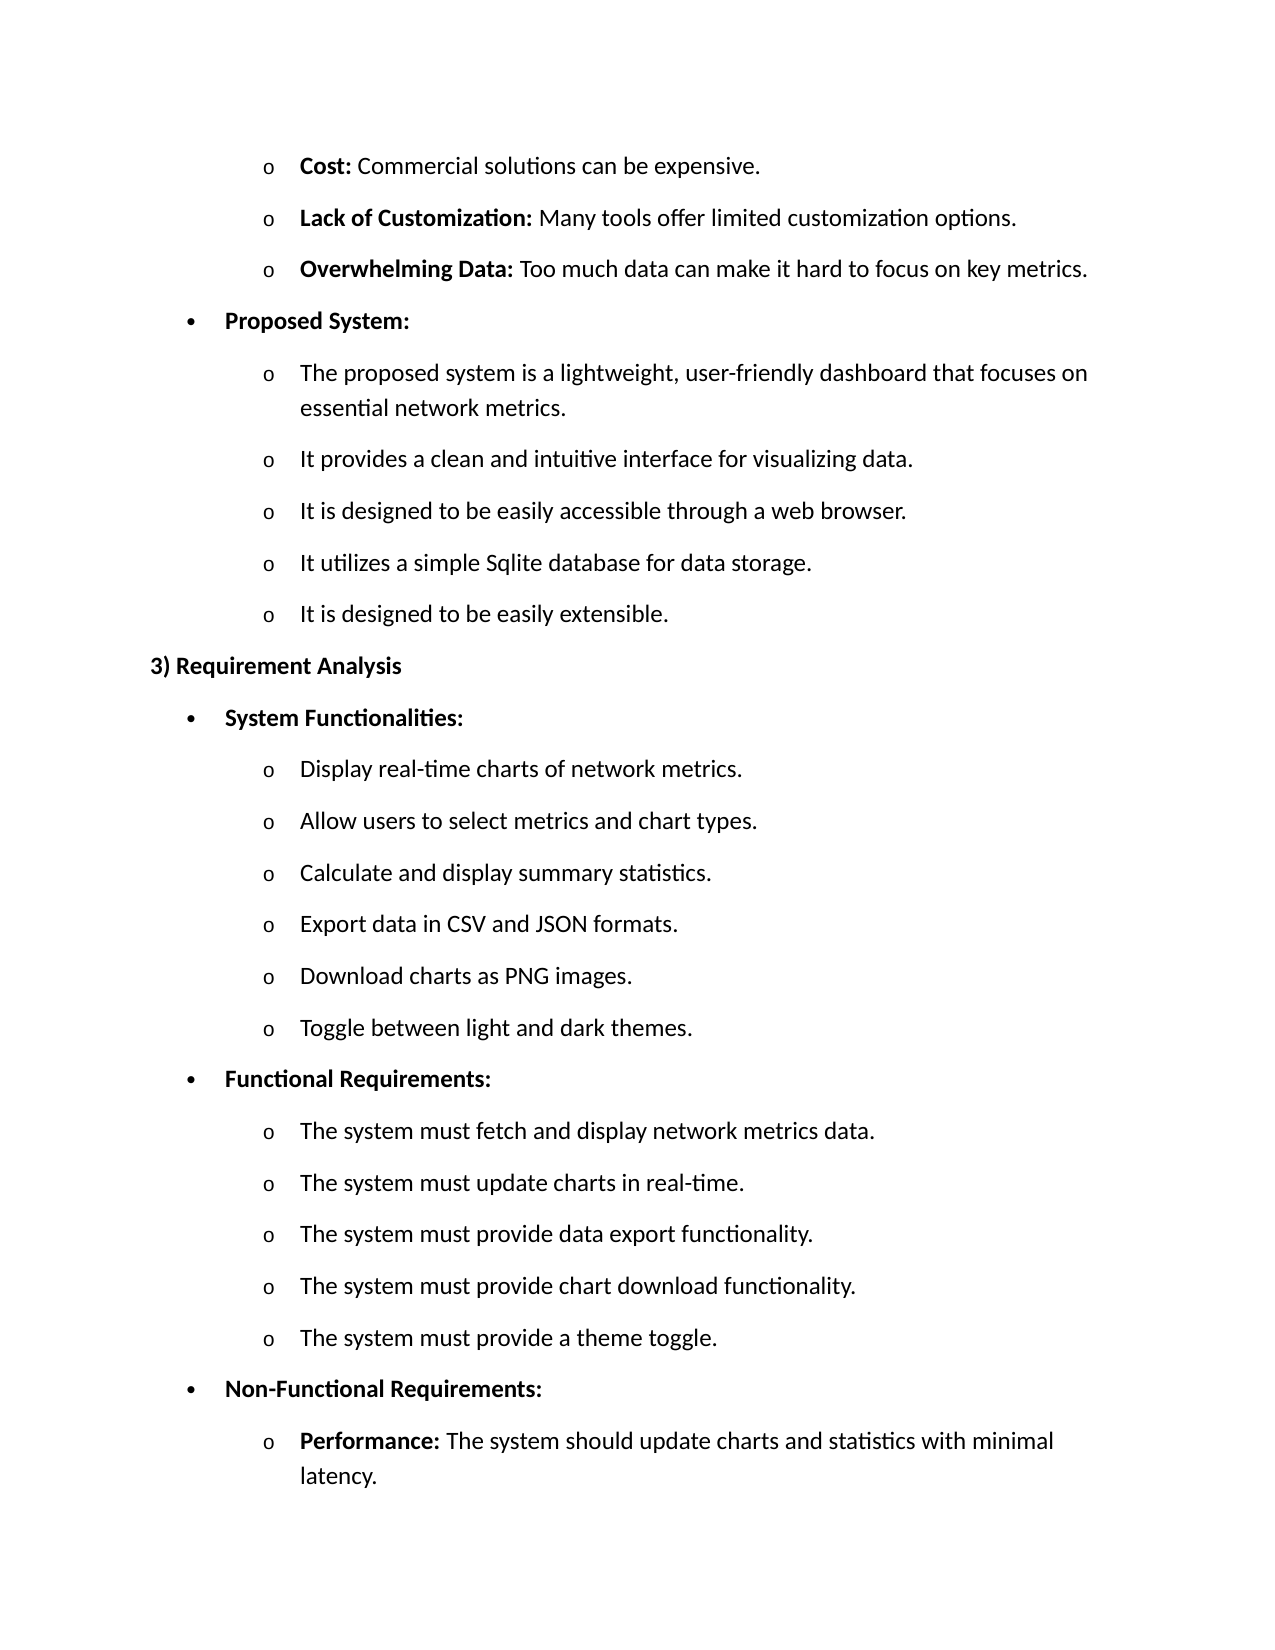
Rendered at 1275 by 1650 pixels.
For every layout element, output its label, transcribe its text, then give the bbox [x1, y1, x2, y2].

list It provides a clean and intuitive interface for visualizing data. [262, 443, 1125, 474]
list The proposed system is a lightweight, user-friendly dashboard that focuses on essential network metrics. [262, 357, 1125, 422]
list Overwhelming Data: Too much data can make it hard to focus on key metrics. [262, 253, 1125, 284]
list System Functionalities: [187, 702, 1125, 732]
list Cost: Commercial solutions can be expensive. [262, 150, 1125, 181]
text 3) Requirement Analysis [150, 650, 1125, 681]
list It is designed to be easily accessible through a web browser. [262, 495, 1125, 526]
list Functional Requirements: [187, 1063, 1125, 1094]
list Non-Functional Requirements: [187, 1373, 1125, 1404]
list The system must provide data export functionality. [262, 1218, 1125, 1249]
list The system must fetch and display network metrics data. [262, 1115, 1125, 1146]
list The system must provide chart download functionality. [262, 1270, 1125, 1301]
list Export data in CSV and JSON formats. [262, 908, 1125, 939]
list Download charts as PNG images. [262, 960, 1125, 991]
list Calculate and display summary statistics. [262, 857, 1125, 887]
list Allow users to select metrics and chart types. [262, 805, 1125, 836]
list Toggle between light and dark themes. [262, 1012, 1125, 1042]
list Proposed System: [187, 305, 1125, 336]
list Lack of Customization: Many tools offer limited customization options. [262, 202, 1125, 232]
list It utilizes a simple Sqlite database for data storage. [262, 547, 1125, 577]
list Display real-time charts of network metrics. [262, 753, 1125, 784]
list The system must provide a theme toggle. [262, 1322, 1125, 1352]
list Performance: The system should update charts and statistics with minimal latency. [262, 1425, 1125, 1491]
list It is designed to be easily extensible. [262, 598, 1125, 629]
list The system must update charts in real-time. [262, 1167, 1125, 1197]
